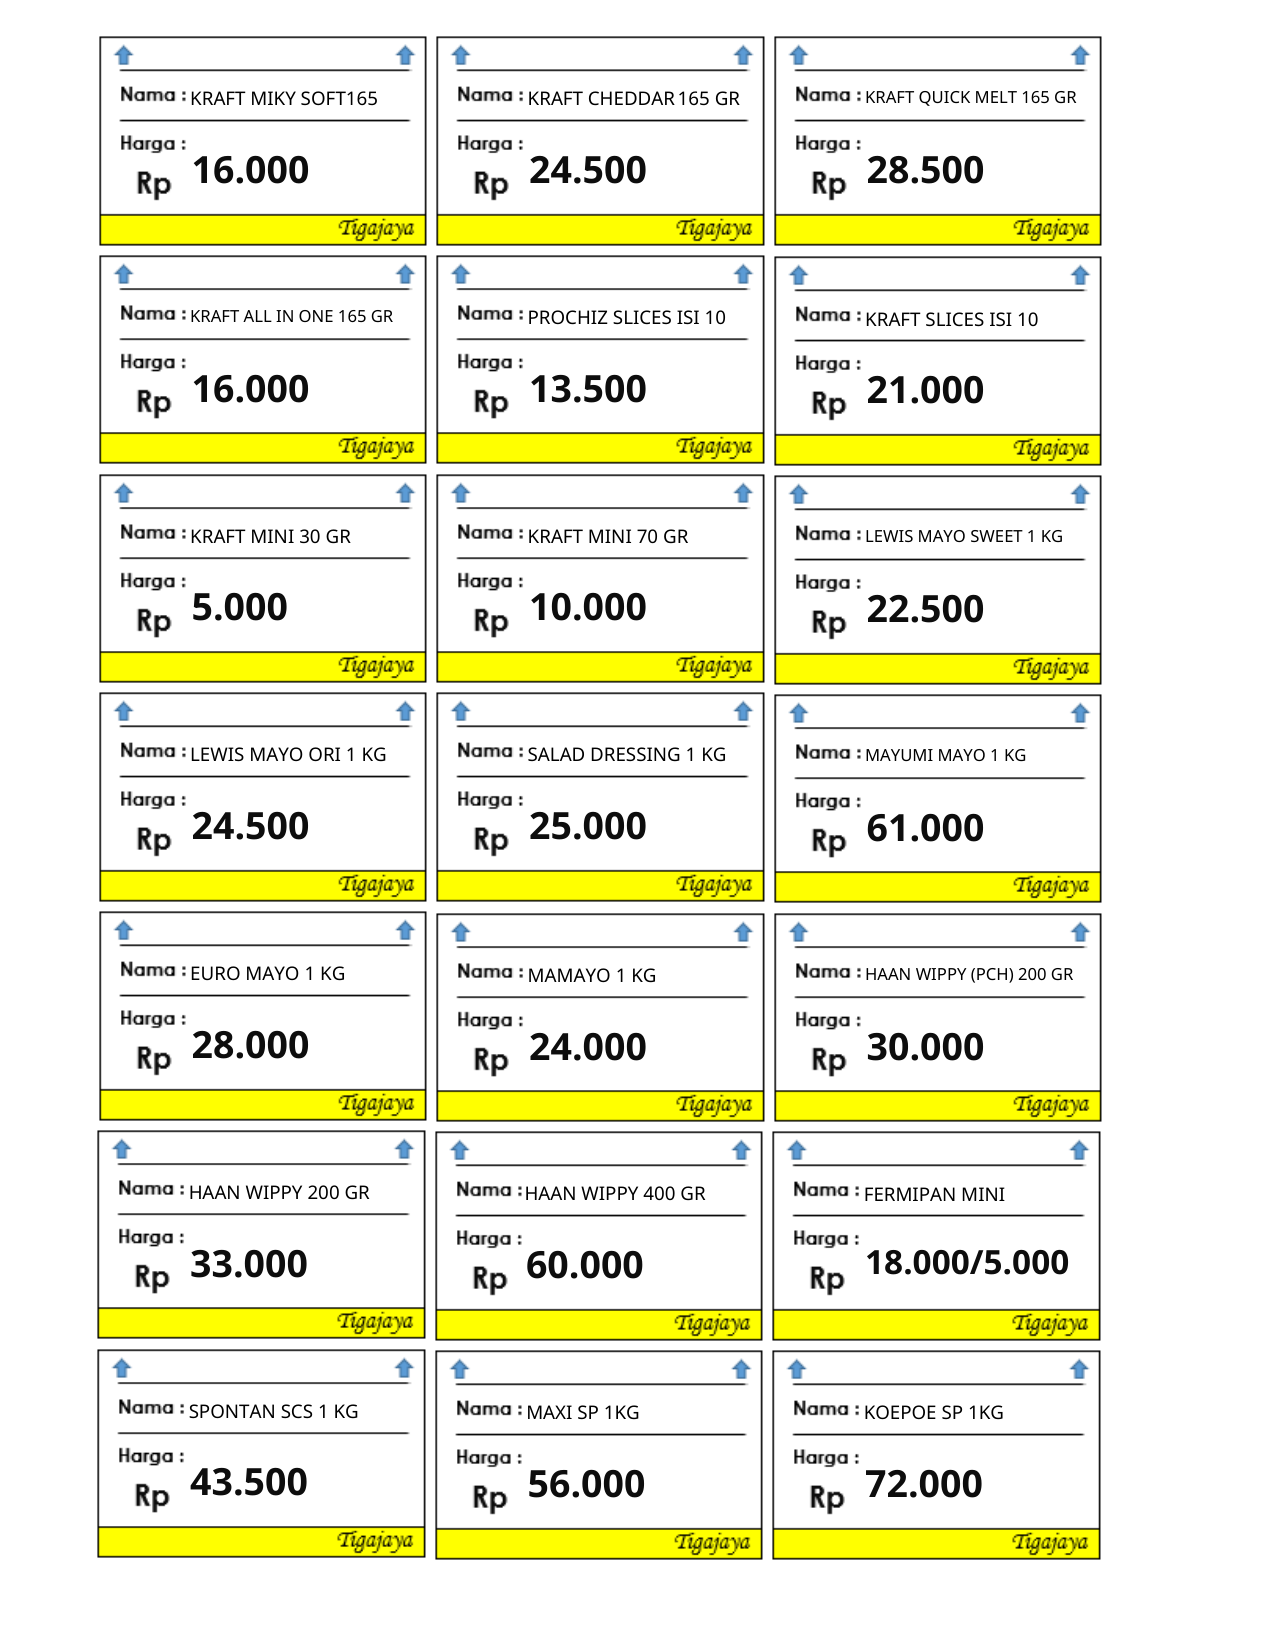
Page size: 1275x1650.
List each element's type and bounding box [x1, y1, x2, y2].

picture [95, 251, 1108, 469]
picture [93, 1345, 1107, 1563]
picture [93, 1126, 1107, 1344]
picture [95, 907, 1108, 1125]
picture [95, 470, 1108, 906]
picture [95, 32, 1108, 249]
